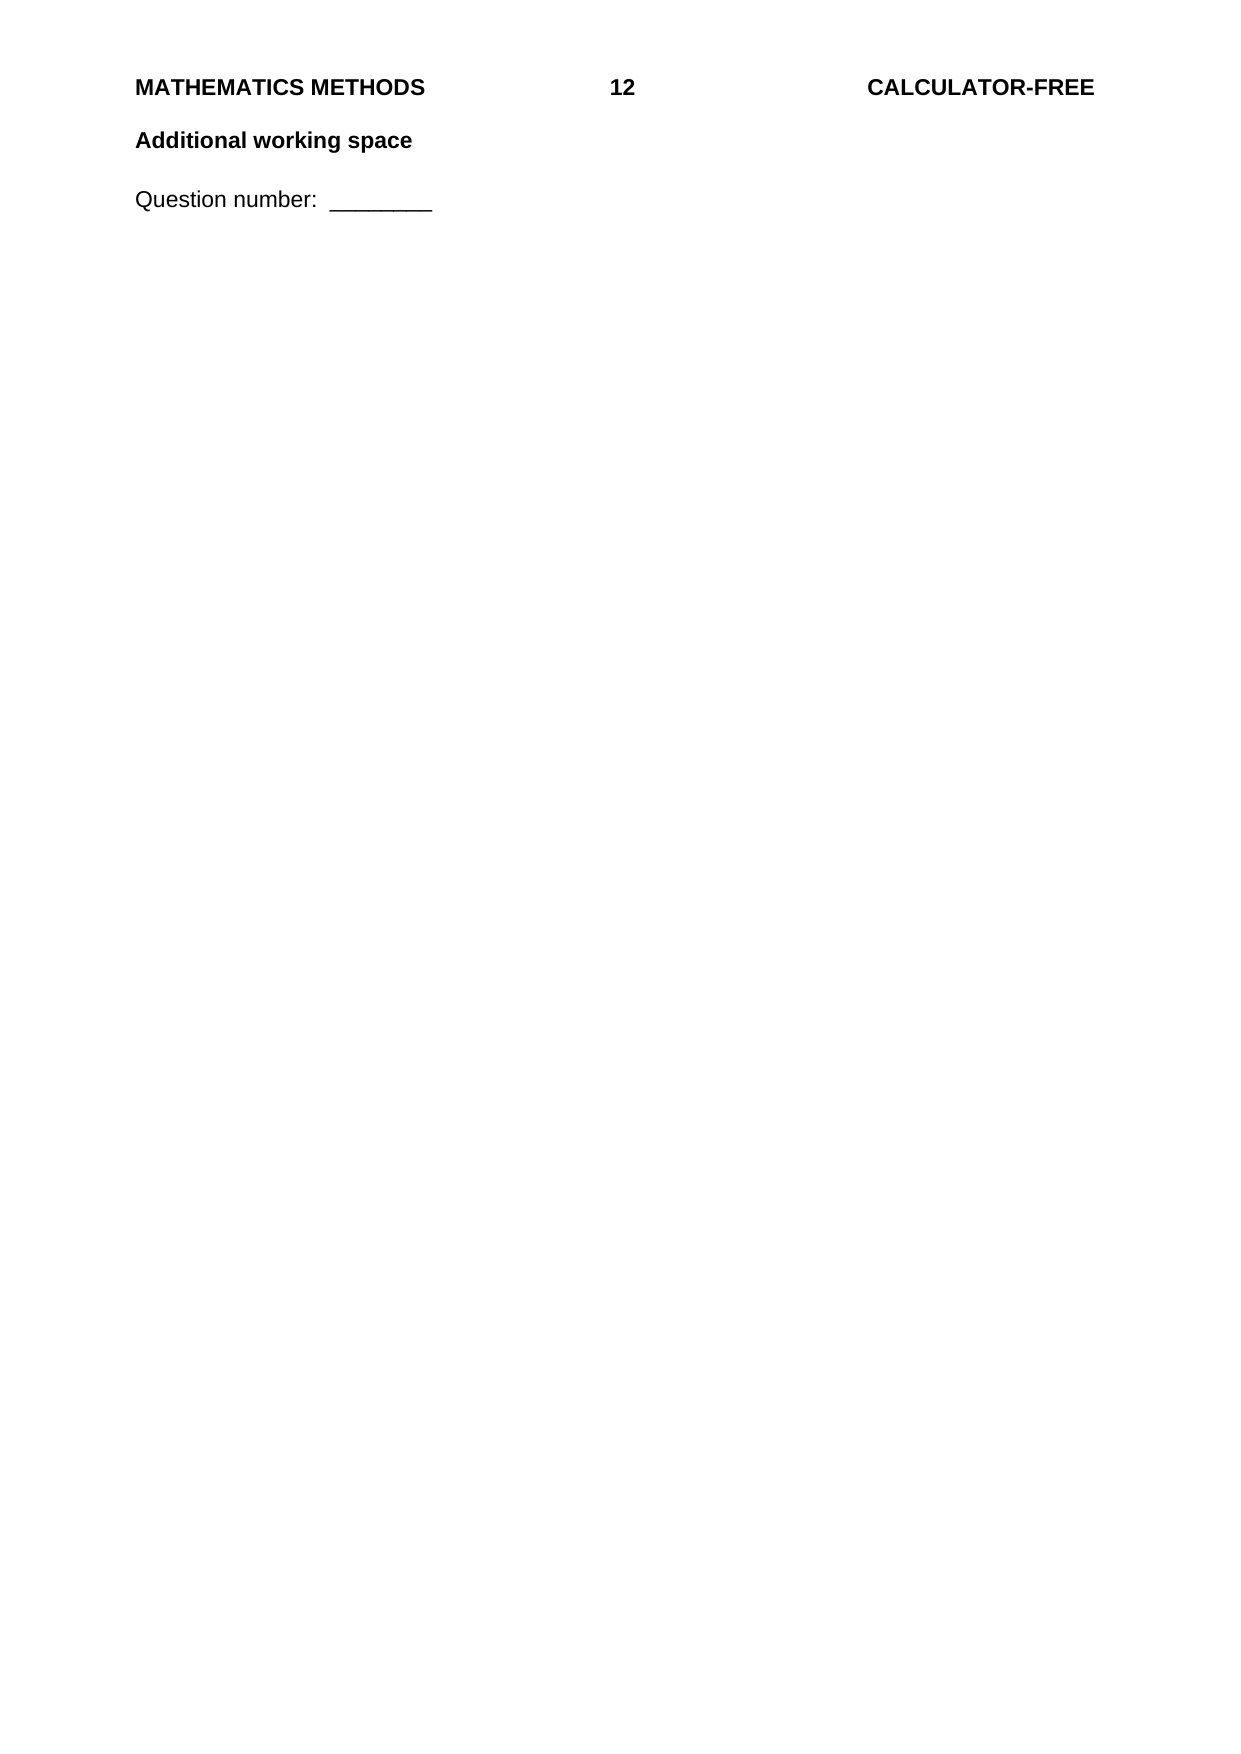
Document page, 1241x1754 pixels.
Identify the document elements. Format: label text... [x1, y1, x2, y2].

text Additional working space [135, 127, 1105, 153]
text Question number: ________ [135, 186, 1105, 213]
